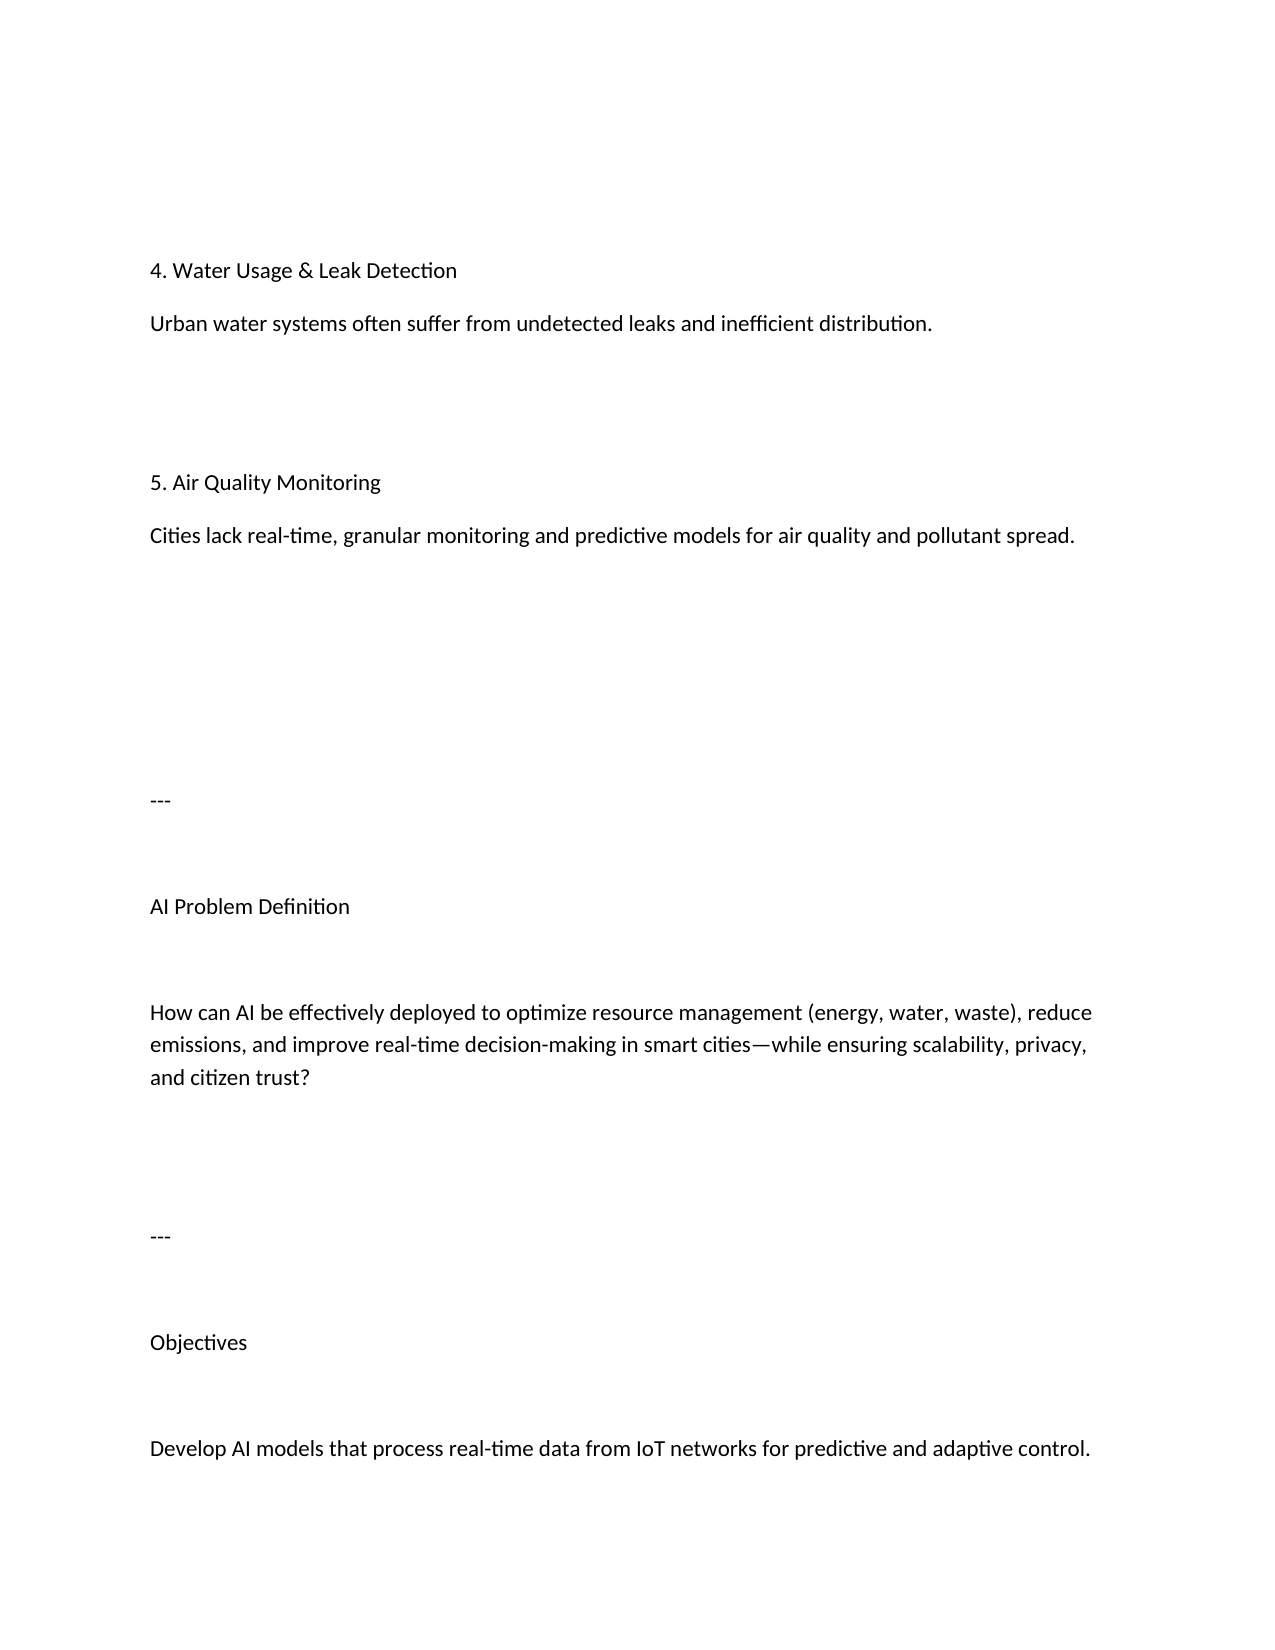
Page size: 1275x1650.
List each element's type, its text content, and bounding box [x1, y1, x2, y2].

text AI Problem Definition [150, 892, 1125, 920]
text Cities lack real-time, granular monitoring and predictive models for air quality and pollutant spread. [150, 521, 1125, 549]
text Develop AI models that process real-time data from IoT networks for predictive and adaptive control. [150, 1434, 1125, 1462]
text How can AI be effectively deployed to optimize resource management (energy, water, waste), reduce emissions, and improve real-time decision-making in smart cities—while ensuring scalability, privacy, and citizen trust? [150, 998, 1125, 1091]
text --- [150, 786, 1125, 814]
text Urban water systems often suffer from undetected leaks and inefficient distribution. [150, 309, 1125, 337]
text 5. Air Quality Monitoring [150, 468, 1125, 496]
text 4. Water Usage & Leak Detection [150, 256, 1125, 284]
text --- [150, 1222, 1125, 1250]
text Objectives [150, 1328, 1125, 1356]
